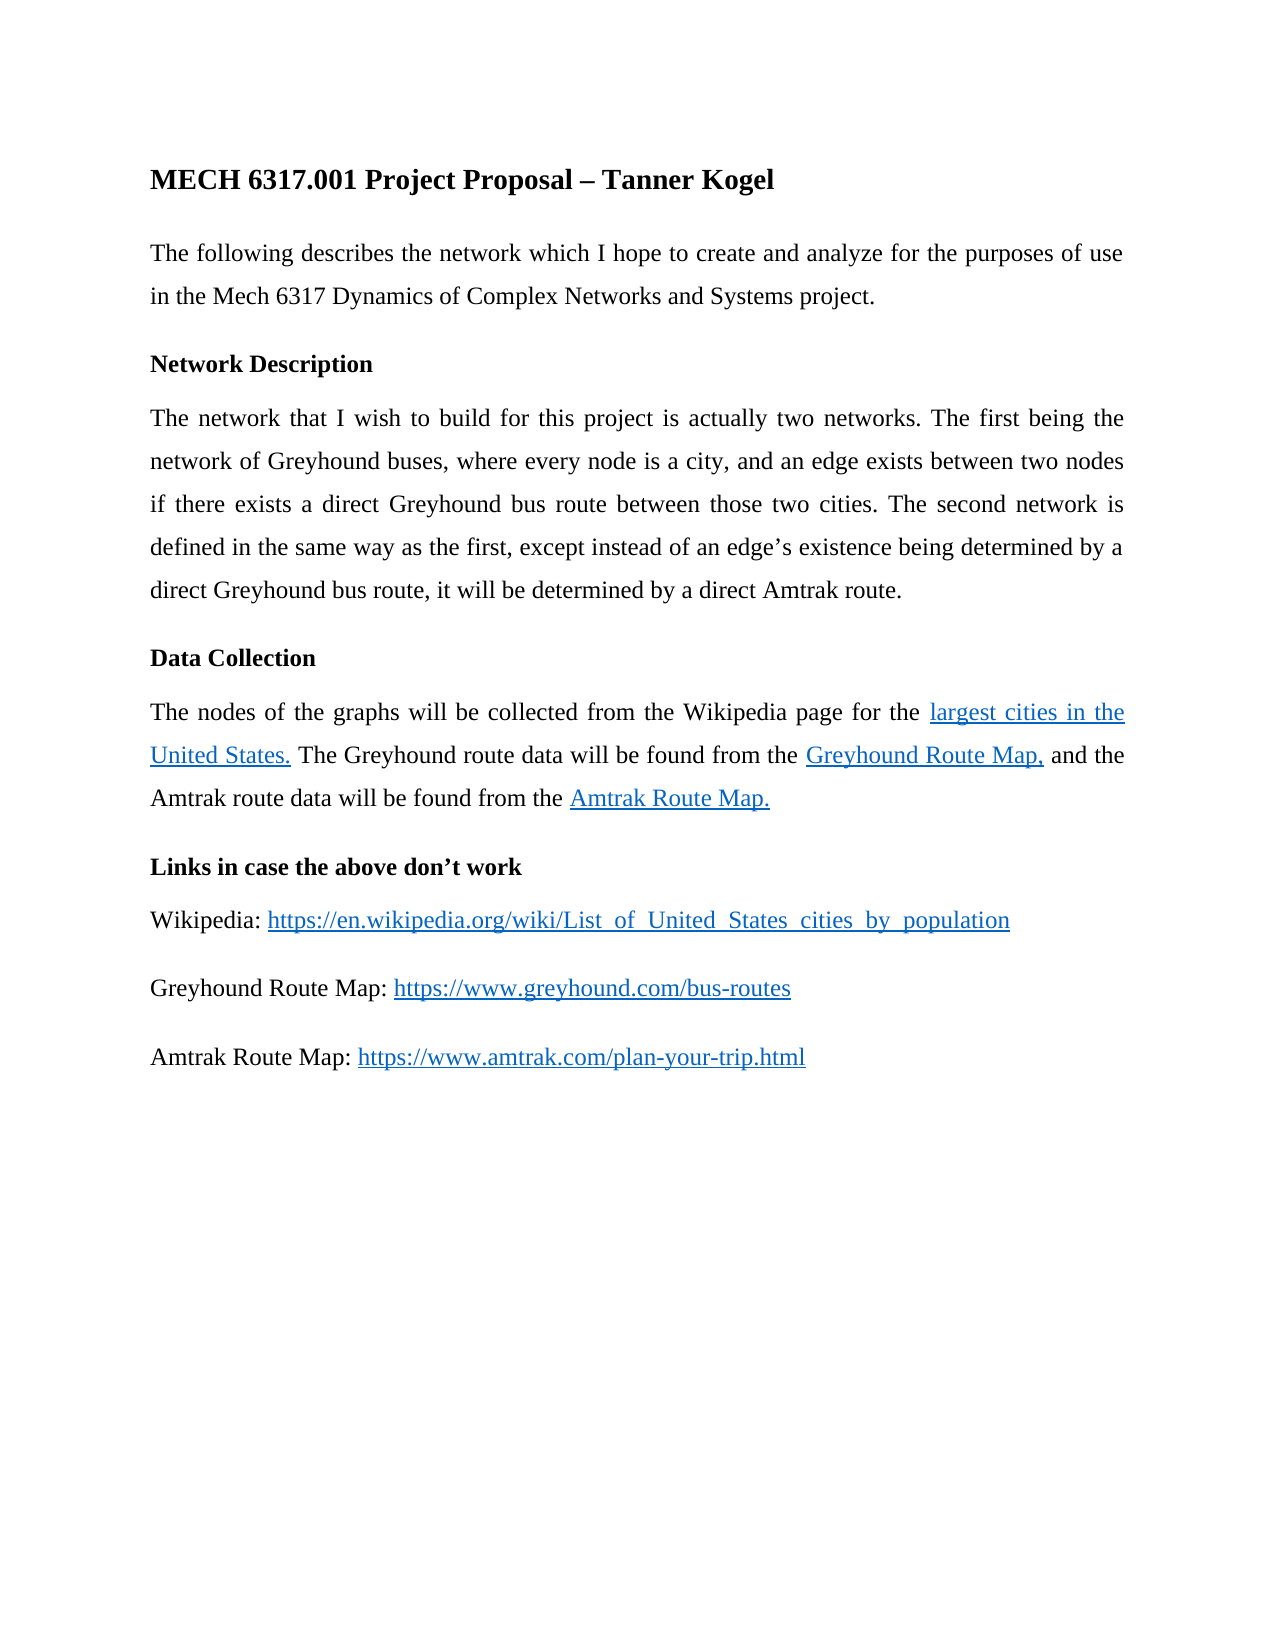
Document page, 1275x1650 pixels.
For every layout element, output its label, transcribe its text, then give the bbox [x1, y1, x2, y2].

text Amtrak Route Map: https://www.amtrak.com/plan-your-trip.html [150, 1042, 1125, 1070]
text Wikipedia: https://en.wikipedia.org/wiki/List_of_United_States_cities_by_population [150, 905, 1125, 934]
text The network that I wish to build for this project is actually two networks. The first being the network of Greyhound buses, where every node is a city, and an edge exists between two nodes if there exists a direct Greyhound bus route between those two cities. The second network is defined in the same way as the first, except instead of an edge’s existence being determined by a direct Greyhound bus route, it will be determined by a direct Amtrak route. [150, 403, 1125, 604]
text The following describes the network which I hope to create and analyze for the purposes of use in the Mech 6317 Dynamics of Complex Networks and Systems project. [150, 238, 1125, 310]
subtitle MECH 6317.001 Project Proposal – Tanner Kogel [150, 162, 1125, 196]
subtitle Data Collection [150, 643, 1125, 672]
text The nodes of the graphs will be collected from the Wikipedia page for the largest cities in the United States. The Greyhound route data will be found from the Greyhound Route Map, and the Amtrak route data will be found from the Amtrak Route Map. [150, 697, 1125, 812]
text Greyhound Route Map: https://www.greyhound.com/bus-routes [150, 973, 1125, 1002]
subtitle Network Description [150, 349, 1125, 378]
subtitle Links in case the above don’t work [150, 852, 1125, 880]
